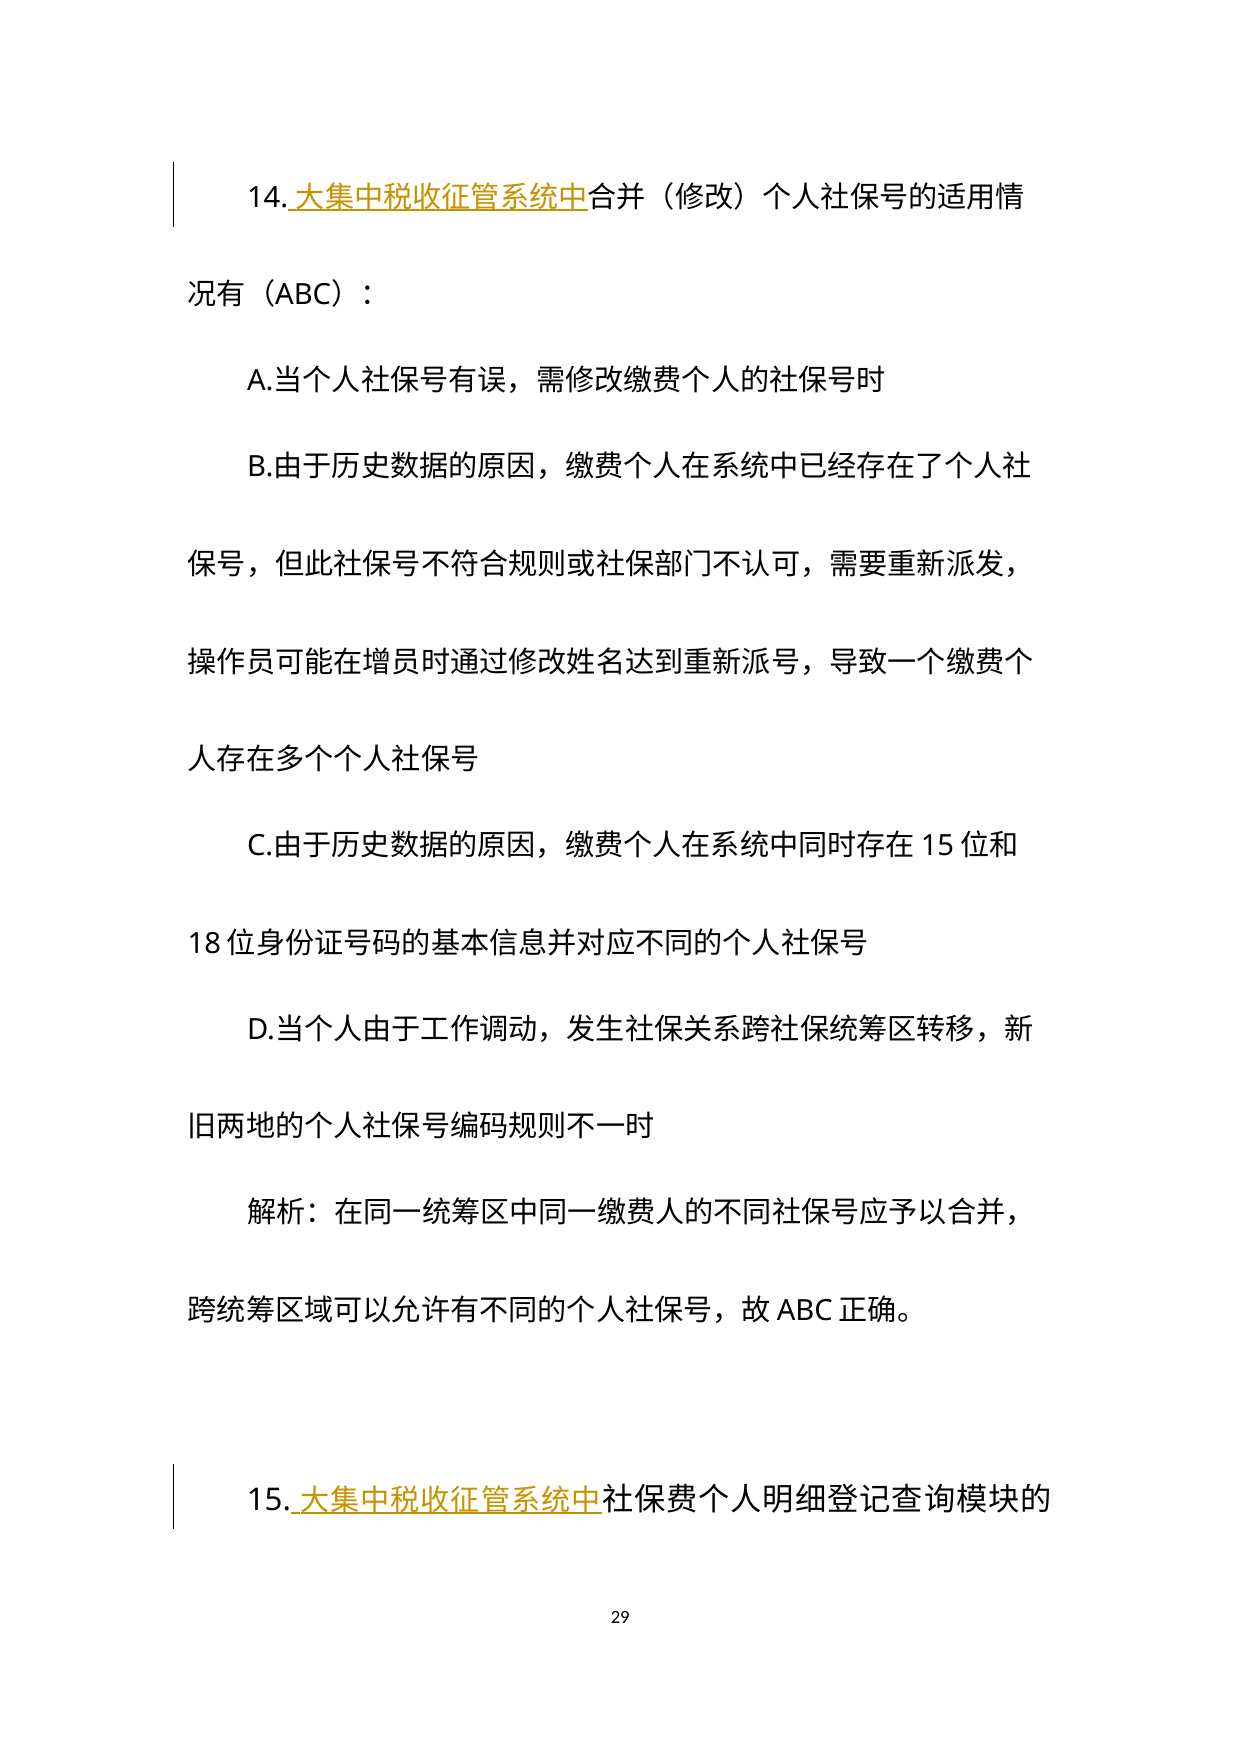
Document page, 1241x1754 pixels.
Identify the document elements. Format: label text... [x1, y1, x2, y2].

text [181, 1464, 1053, 1529]
text C.由于历史数据的原因，缴费个人在系统中同时存在15位和18位身份证号码的基本信息并对应不同的个人社保号 [187, 810, 1053, 973]
text A.当个人社保号有误，需修改缴费个人的社保号时 [187, 346, 1053, 411]
text 解析：在同一统筹区中同一缴费人的不同社保号应予以合并，跨统筹区域可以允许有不同的个人社保号，故ABC正确。 [187, 1178, 1053, 1340]
text 14.合并（修改）个人社保号的适用情况有（ABC）： [187, 162, 1053, 324]
text B.由于历史数据的原因，缴费个人在系统中已经存在了个人社保号，但此社保号不符合规则或社保部门不认可，需要重新派发，操作员可能在增员时通过修改姓名达到重新派号，导致一个缴费个人存在多个个人社保号 [187, 432, 1053, 789]
text D.当个人由于工作调动，发生社保关系跨社保统筹区转移，新旧两地的个人社保号编码规则不一时 [187, 994, 1053, 1157]
